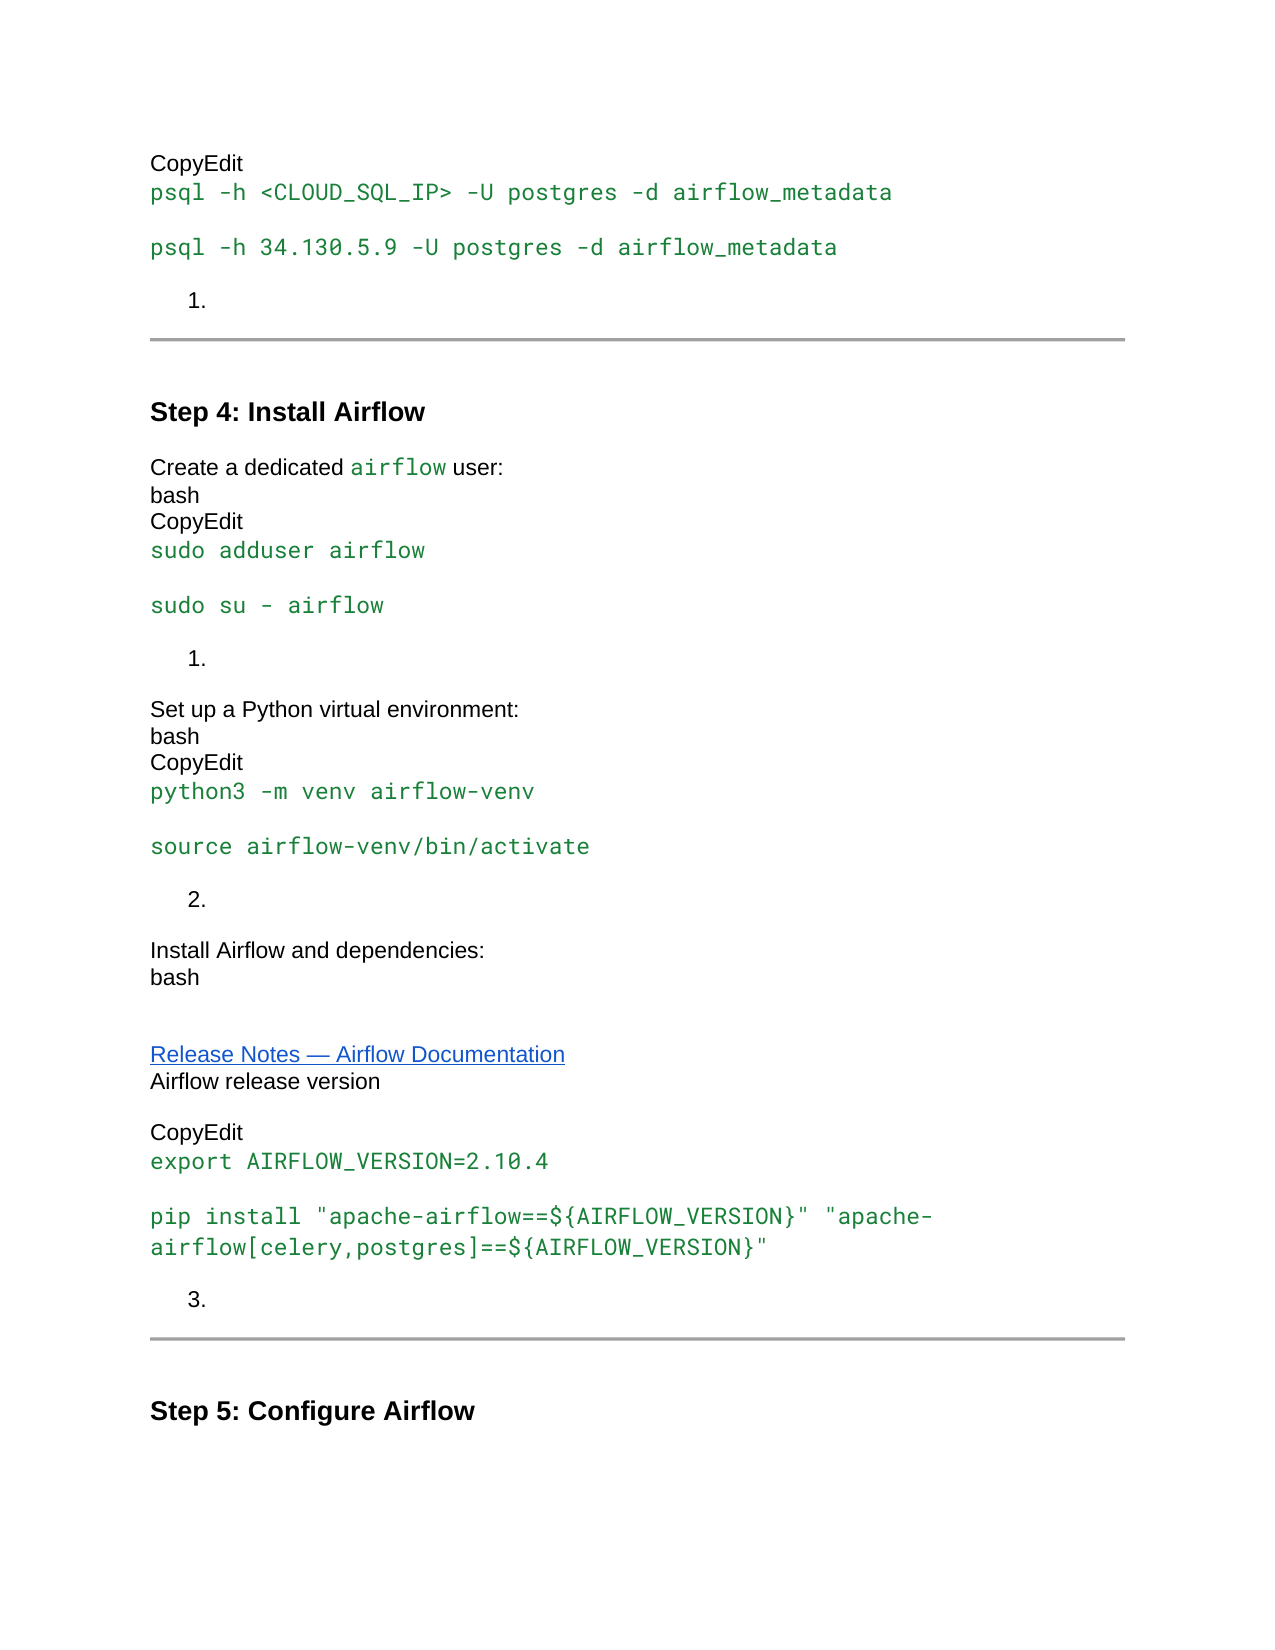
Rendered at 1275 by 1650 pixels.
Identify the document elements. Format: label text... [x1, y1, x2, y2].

subtitle Step 4: Install Airflow [150, 396, 1125, 427]
text Release Notes — Airflow Documentation Airflow release version [150, 1041, 1125, 1094]
text Set up a Python virtual environment: bash CopyEdit python3 -m venv airflow-venv [150, 696, 1125, 806]
text CopyEdit export AIRFLOW_VERSION=2.10.4 [150, 1119, 1125, 1176]
text sudo su - airflow [150, 590, 1125, 620]
text Install Airflow and dependencies: bash [150, 937, 1125, 1016]
subtitle Step 5: Configure Airflow [150, 1395, 1125, 1426]
text source airflow-venv/bin/activate [150, 831, 1125, 861]
text Create a dedicated airflow user: bash CopyEdit sudo adduser airflow [150, 452, 1125, 565]
text pip install "apache-airflow==${AIRFLOW_VERSION}" "apache-airflow[celery,postgres]==${AIRFLOW_VERSION}" [150, 1201, 1125, 1261]
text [150, 150, 1125, 207]
text psql -h 34.130.5.9 -U postgres -d airflow_metadata [150, 232, 1125, 262]
